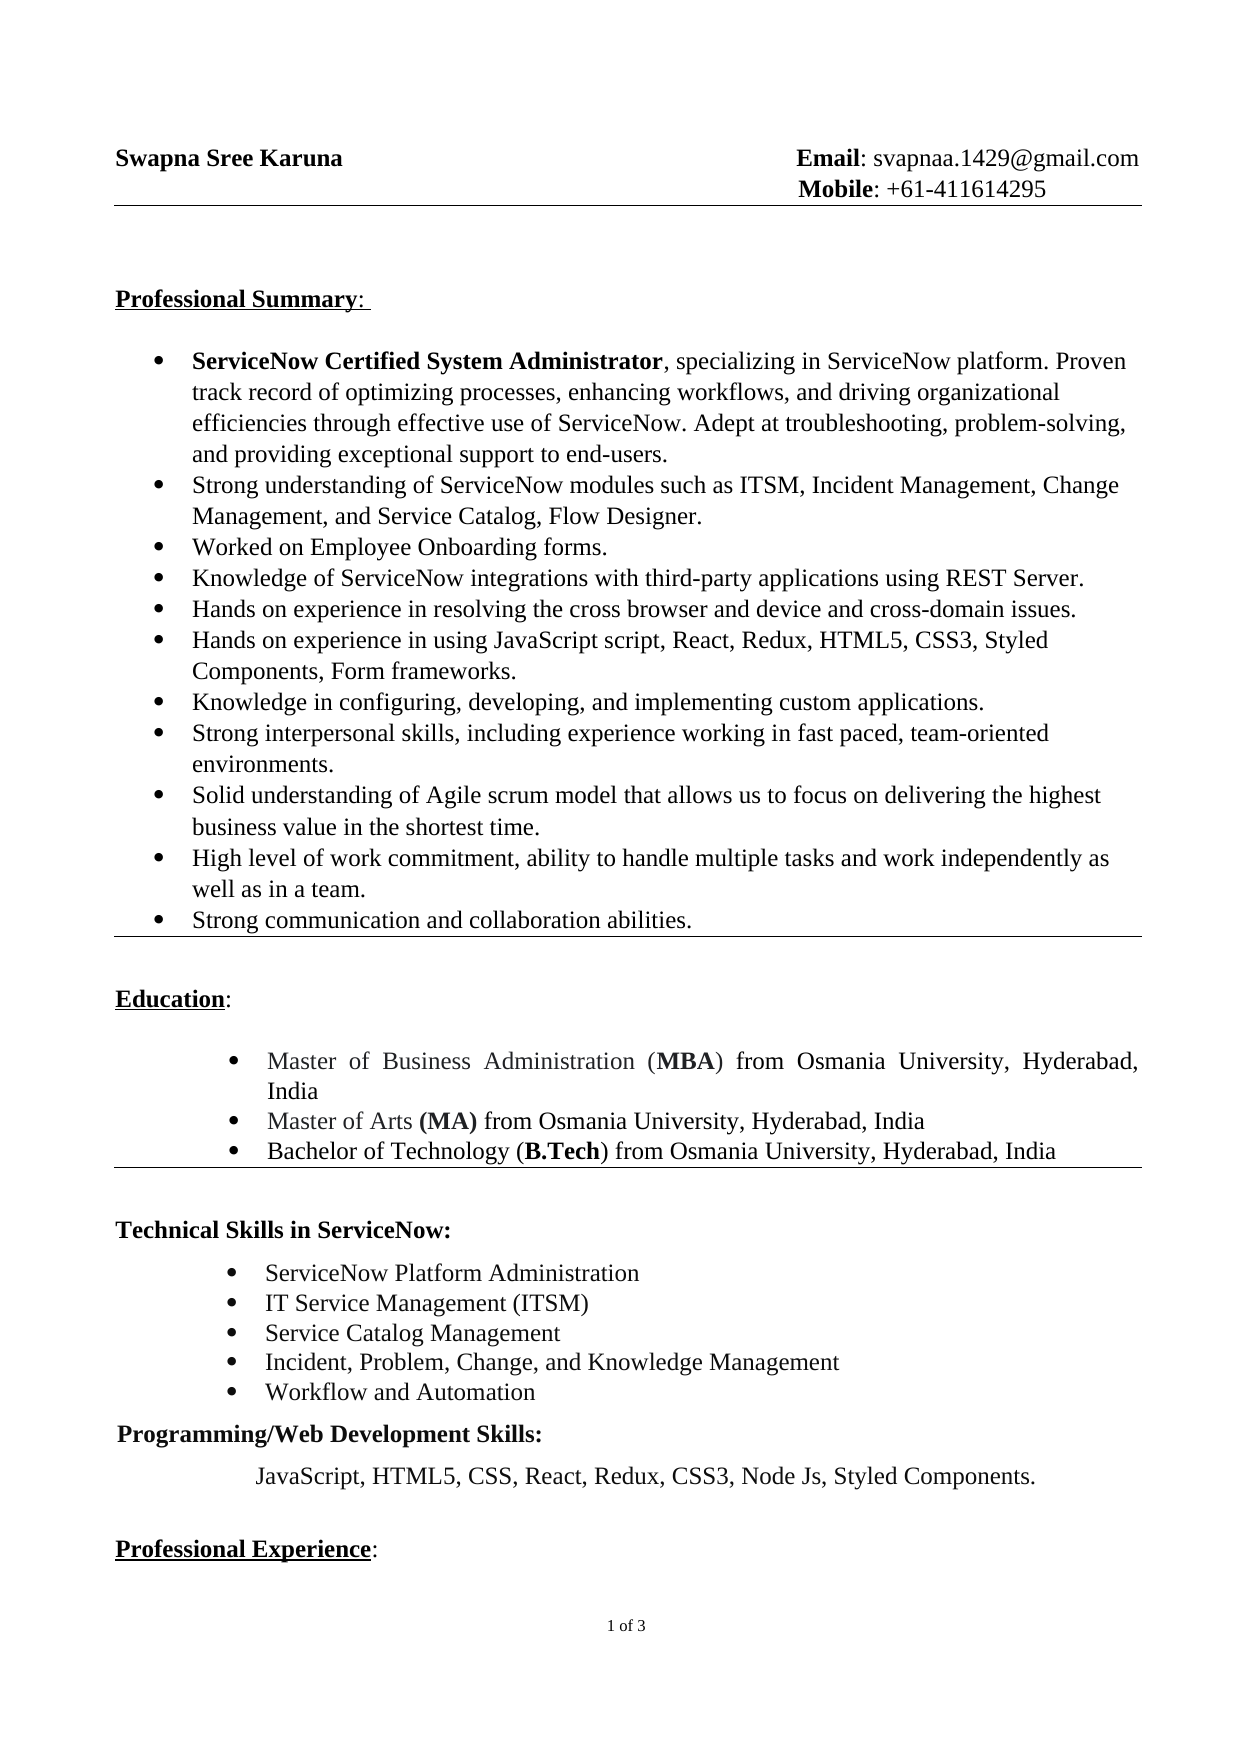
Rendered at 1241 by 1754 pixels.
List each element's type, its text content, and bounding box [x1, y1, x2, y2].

list ServiceNow Platform Administration [227, 1258, 1139, 1287]
text Technical Skills in ServiceNow: [115, 1215, 1139, 1244]
list Master of Arts (MA) from Osmania University, Hyderabad, India [229, 1106, 1139, 1135]
list Hands on experience in resolving the cross browser and device and cross-domain issues. [154, 594, 1139, 623]
list Bachelor of Technology (B.Tech) from Osmania University, Hyderabad, India [229, 1136, 1139, 1165]
text Swapna Sree Karuna Email: svapnaa.1429@gmail.com [115, 143, 1139, 171]
text Education: [115, 984, 1139, 1012]
text Professional Summary: [115, 284, 1139, 313]
list Knowledge of ServiceNow integrations with third-party applications using REST Server. [154, 563, 1139, 592]
text Mobile: +61-411614295 [115, 174, 1139, 202]
text Professional Experience: [115, 1534, 1139, 1563]
text Programming/Web Development Skills: [117, 1419, 1139, 1448]
list Strong communication and collaboration abilities. [154, 905, 1139, 933]
list Incident, Problem, Change, and Knowledge Management [227, 1347, 1139, 1376]
list High level of work commitment, ability to handle multiple tasks and work independently as well as in a team. [154, 843, 1139, 902]
list Knowledge in configuring, developing, and implementing custom applications. [154, 687, 1139, 716]
list Service Catalog Management [227, 1318, 1139, 1346]
list ServiceNow Certified System Administrator, specializing in ServiceNow platform. Proven track record of optimizing processes, enhancing workflows, and driving organizational efficiencies through effective use of ServiceNow. Adept at troubleshooting, problem-solving, and providing exceptional support to end-users. [154, 346, 1139, 468]
list Strong interpersonal skills, including experience working in fast paced, team-oriented environments. [154, 718, 1139, 778]
list Hands on experience in using JavaScript script, React, Redux, HTML5, CSS3, Styled Components, Form frameworks. [154, 625, 1139, 685]
list Worked on Employee Onboarding forms. [154, 532, 1139, 561]
list IT Service Management (ITSM) [227, 1288, 1139, 1317]
text JavaScript, HTML5, CSS, React, Redux, CSS3, Node Js, Styled Components. [193, 1461, 1139, 1490]
list Master of Business Administration (MBA) from Osmania University, Hyderabad, India [229, 1046, 1139, 1105]
list Workflow and Automation [227, 1377, 1139, 1406]
list Strong understanding of ServiceNow modules such as ITSM, Incident Management, Change Management, and Service Catalog, Flow Designer. [154, 470, 1139, 530]
list Solid understanding of Agile scrum model that allows us to focus on delivering the highest business value in the shortest time. [154, 781, 1139, 840]
